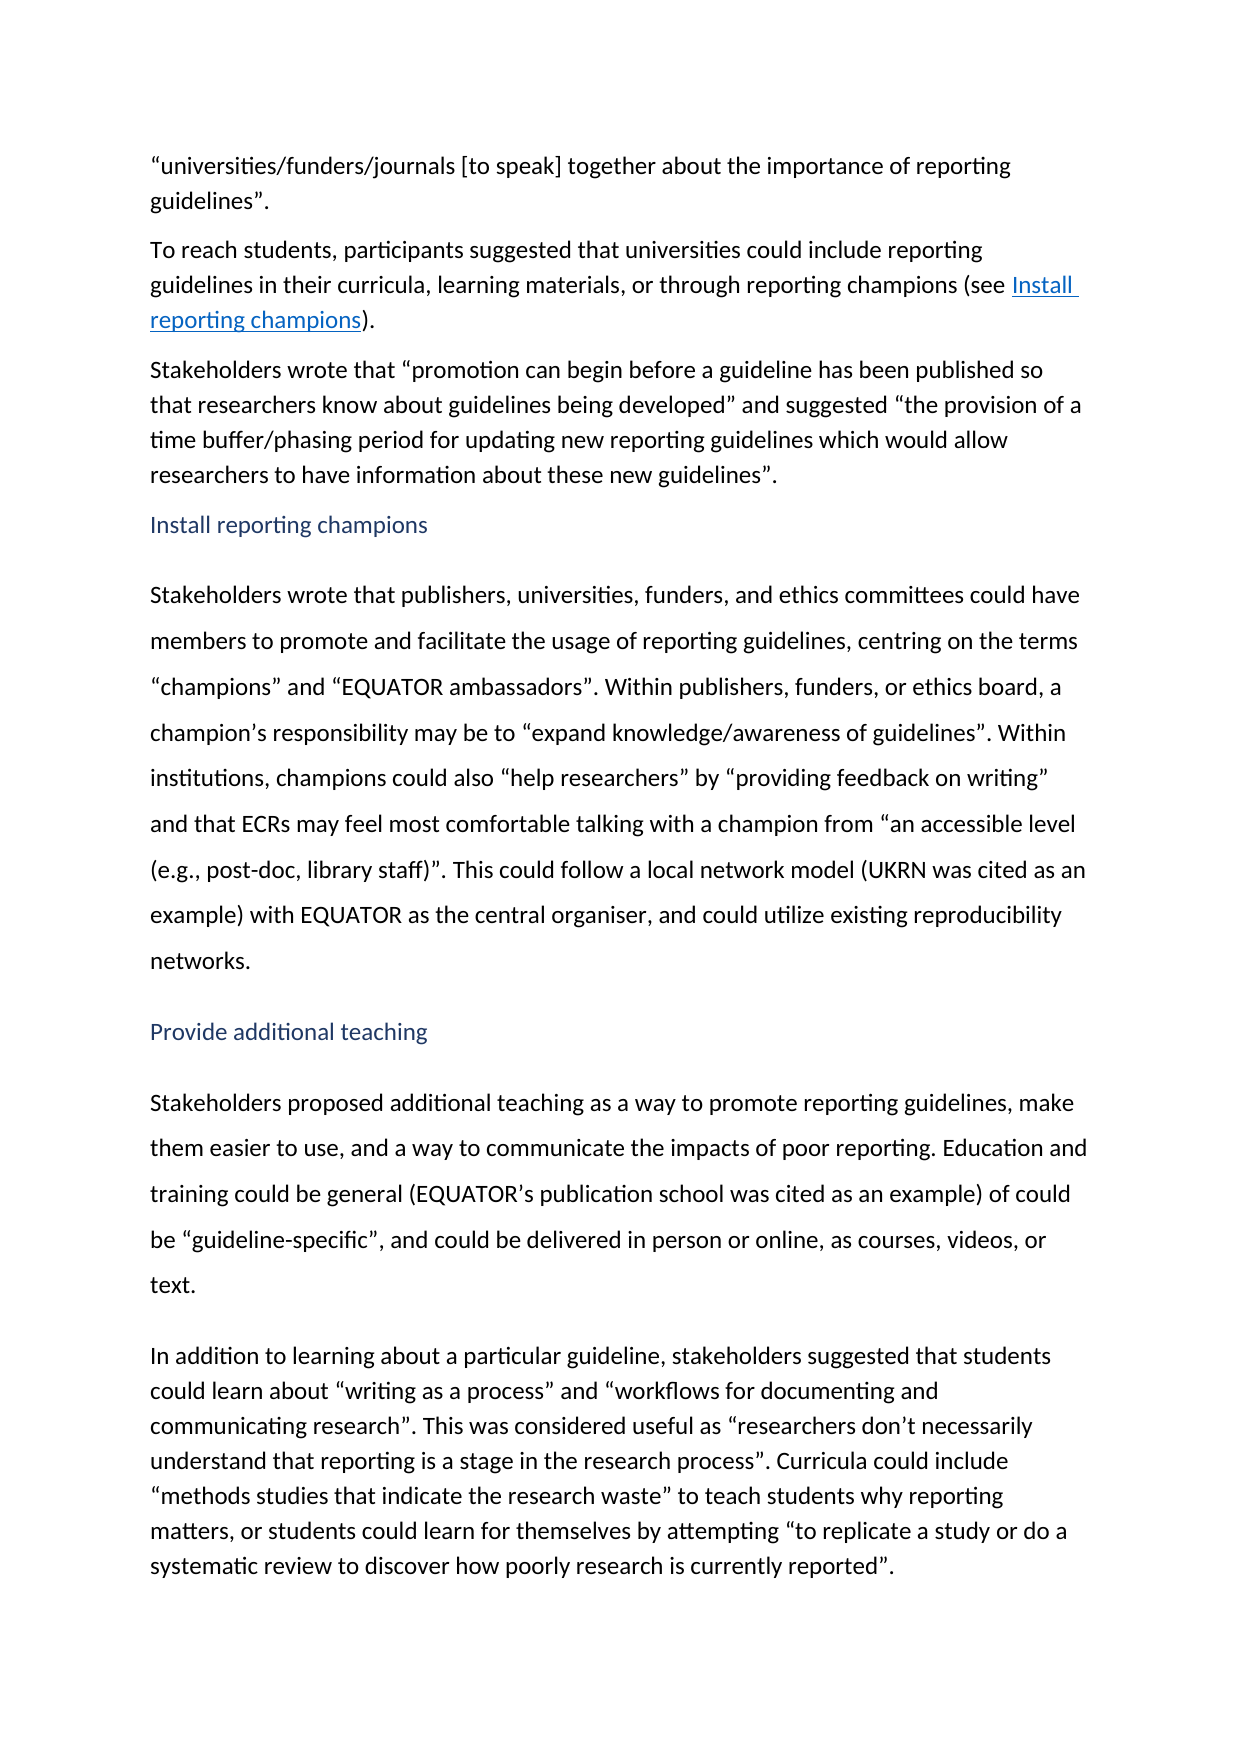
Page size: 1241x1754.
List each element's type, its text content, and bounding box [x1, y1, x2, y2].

text To reach students, participants suggested that universities could include reporting guidelines in their curricula, learning materials, or through reporting champions (see Install reporting champions). [150, 234, 1090, 335]
subtitle Provide additional teaching [150, 1016, 1090, 1047]
subtitle Install reporting champions [150, 509, 1090, 539]
text In addition to learning about a particular guideline, stakeholders suggested that students could learn about “writing as a process” and “workflows for documenting and communicating research”. This was considered useful as “researchers don’t necessarily understand that reporting is a stage in the research process”. Curricula could include “methods studies that indicate the research waste” to teach students why reporting matters, or students could learn for themselves by attempting “to replicate a study or do a systematic review to discover how poorly research is currently reported”. [150, 1340, 1090, 1581]
